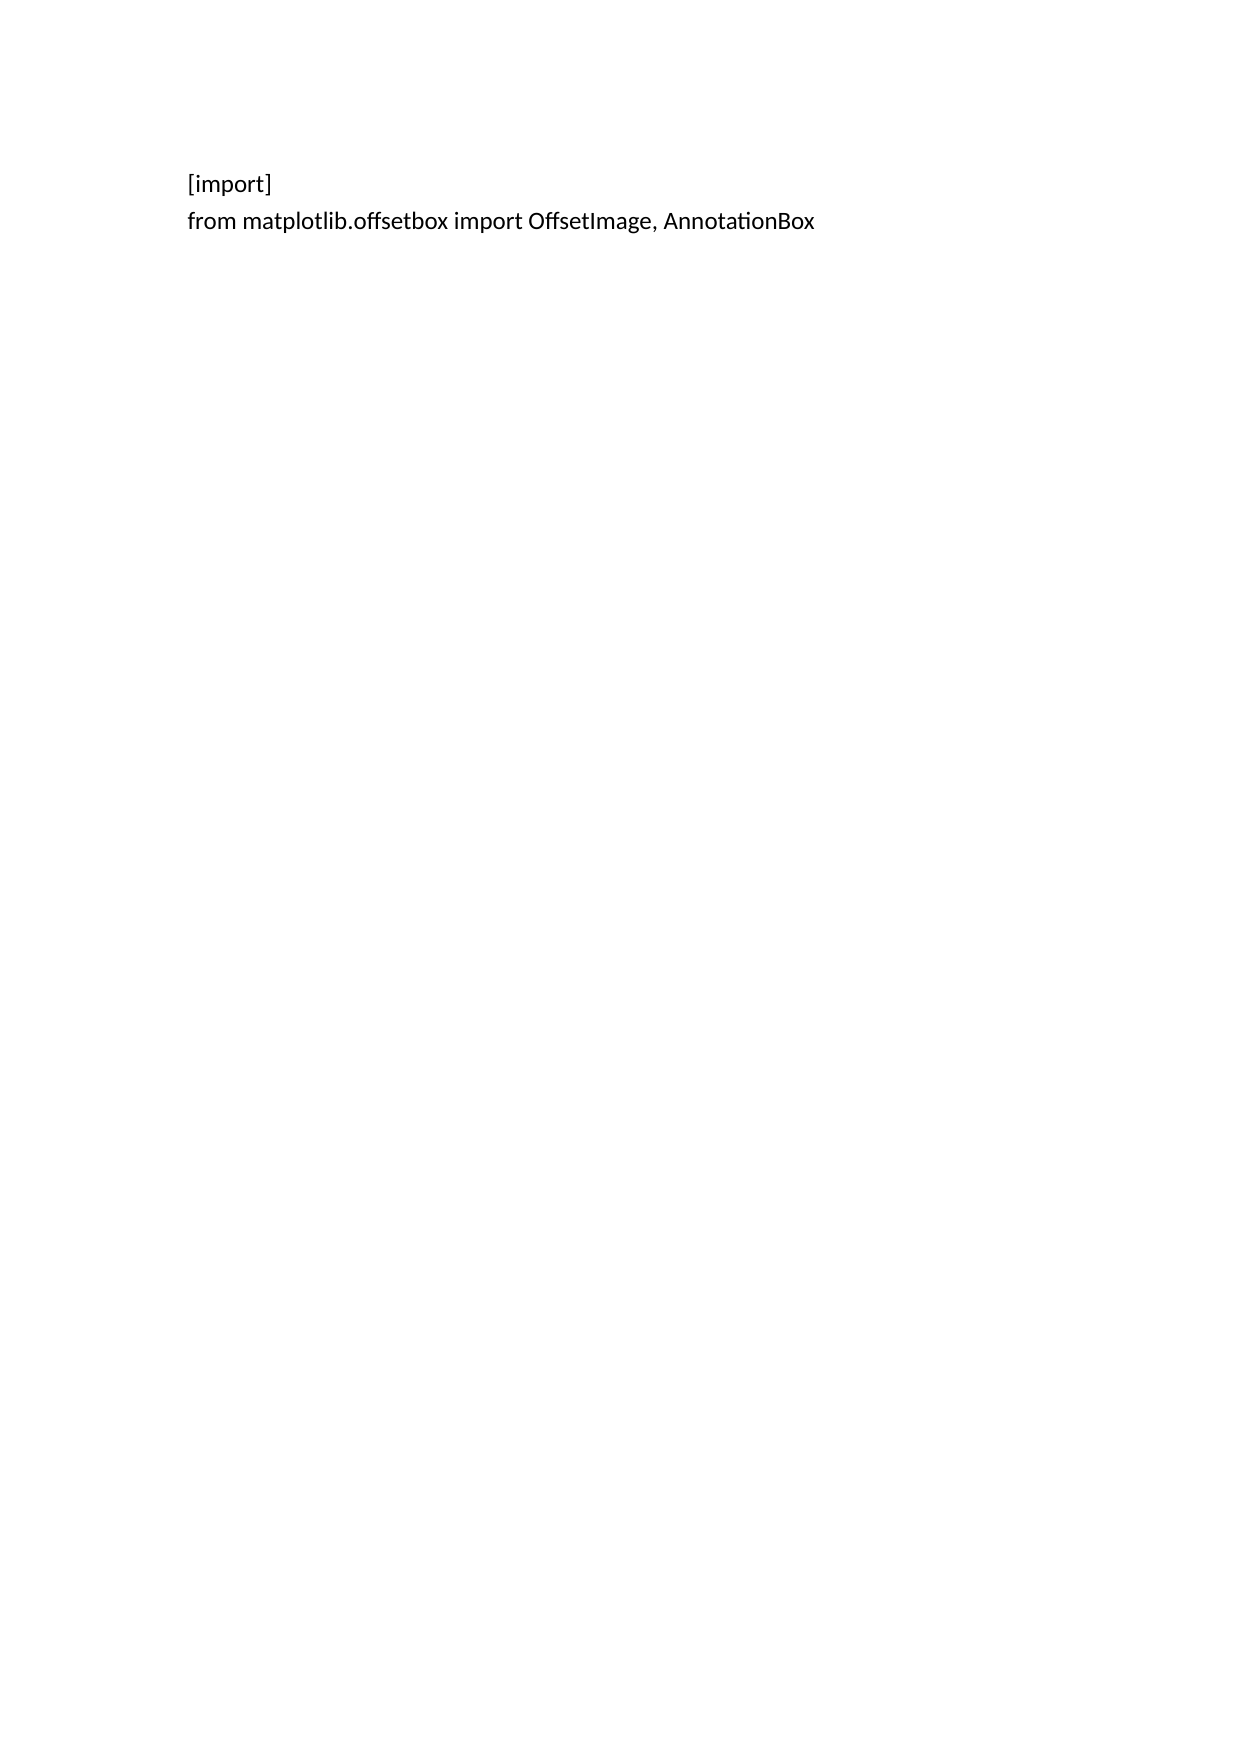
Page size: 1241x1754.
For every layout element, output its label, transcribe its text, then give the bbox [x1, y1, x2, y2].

text from matplotlib.offsetbox import OffsetImage, AnnotationBox [187, 202, 1053, 239]
text [import] [187, 164, 1053, 202]
